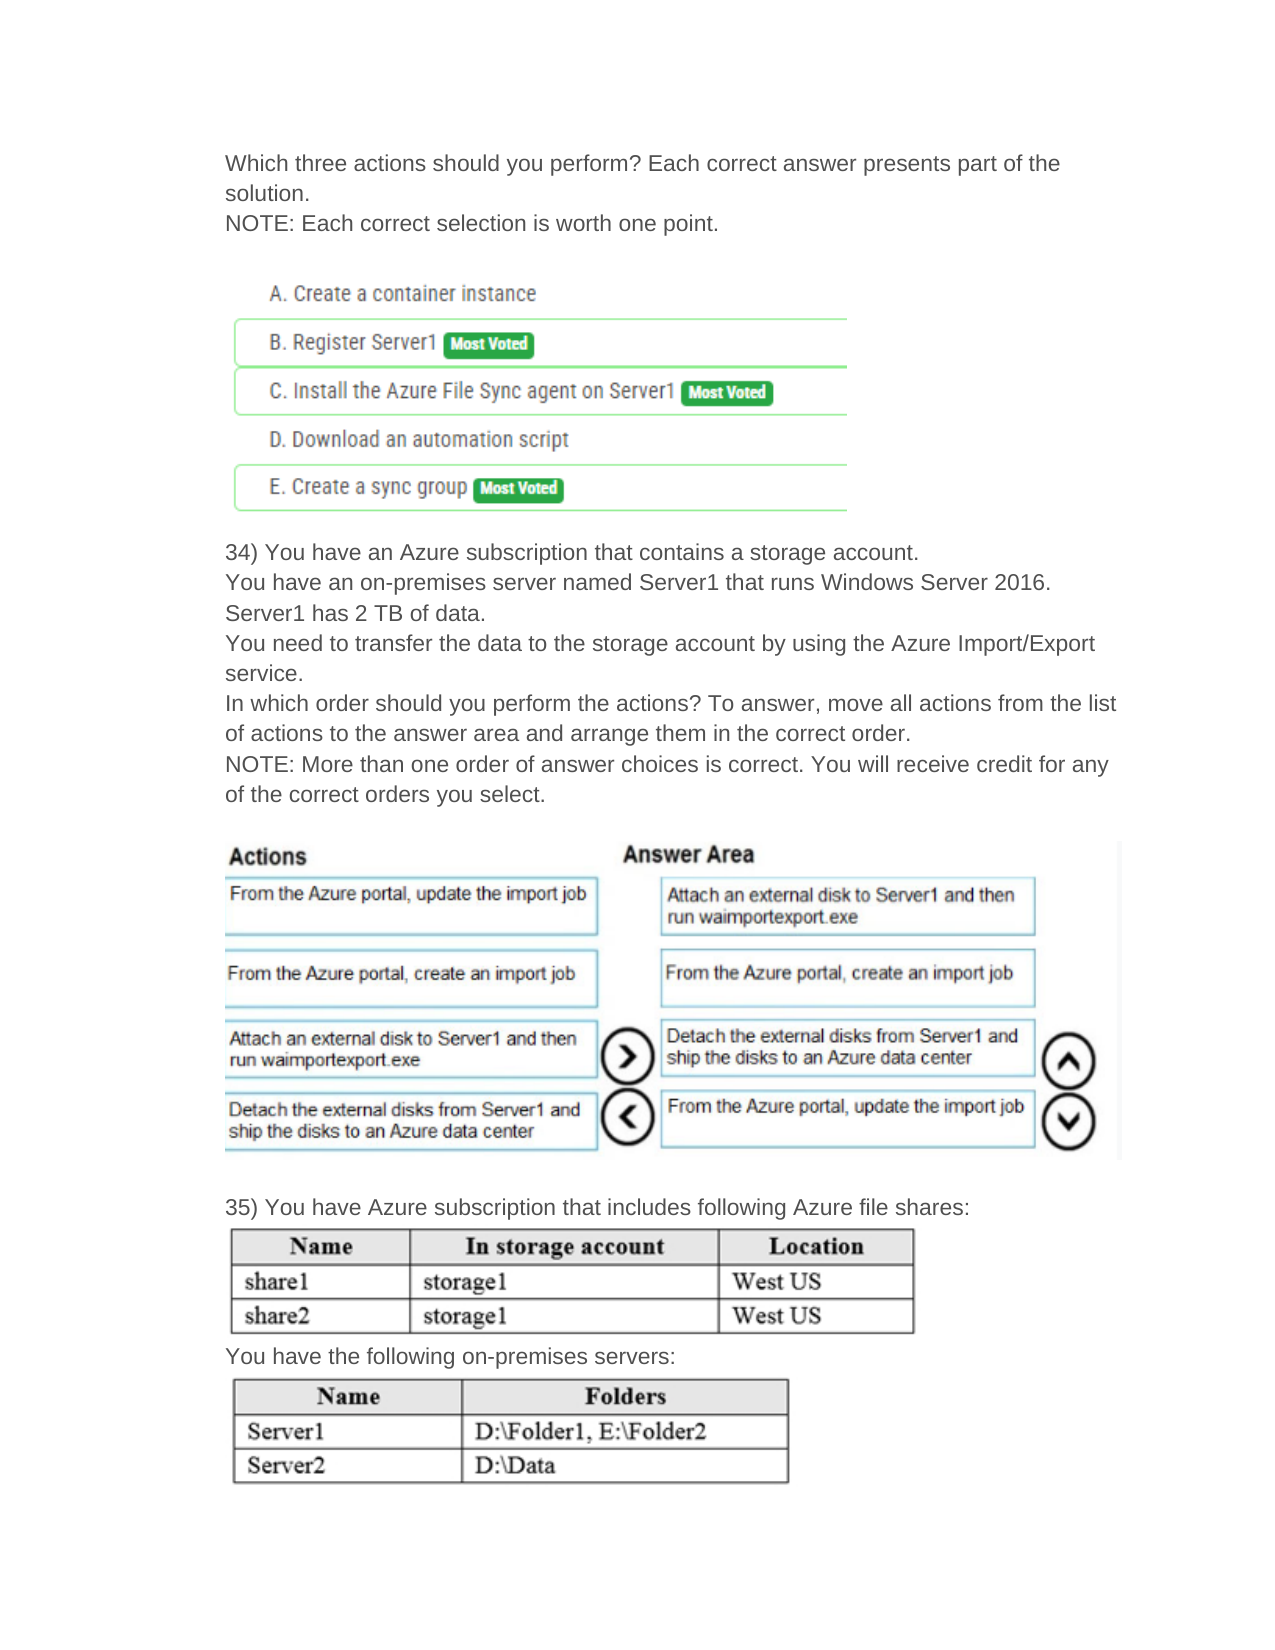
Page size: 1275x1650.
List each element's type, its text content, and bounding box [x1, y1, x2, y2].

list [225, 150, 1125, 237]
picture [225, 841, 1122, 1160]
picture [225, 1224, 922, 1339]
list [225, 1194, 1125, 1490]
picture [225, 1373, 799, 1491]
picture [225, 270, 847, 535]
list 34) You have an Azure subscription that contains a storage account. You have an on-premises server named Server1 that runs Windows Server 2016. Server1 has 2 TB of data. You need to transfer the data to the storage account by using the Azure Import/Export service. In which order should you perform the actions? To answer, move all actions from the list of actions to the answer area and arrange them in the correct order. NOTE: More than one order of answer choices is correct. You will receive credit for any of the correct orders you select. [225, 539, 1125, 807]
